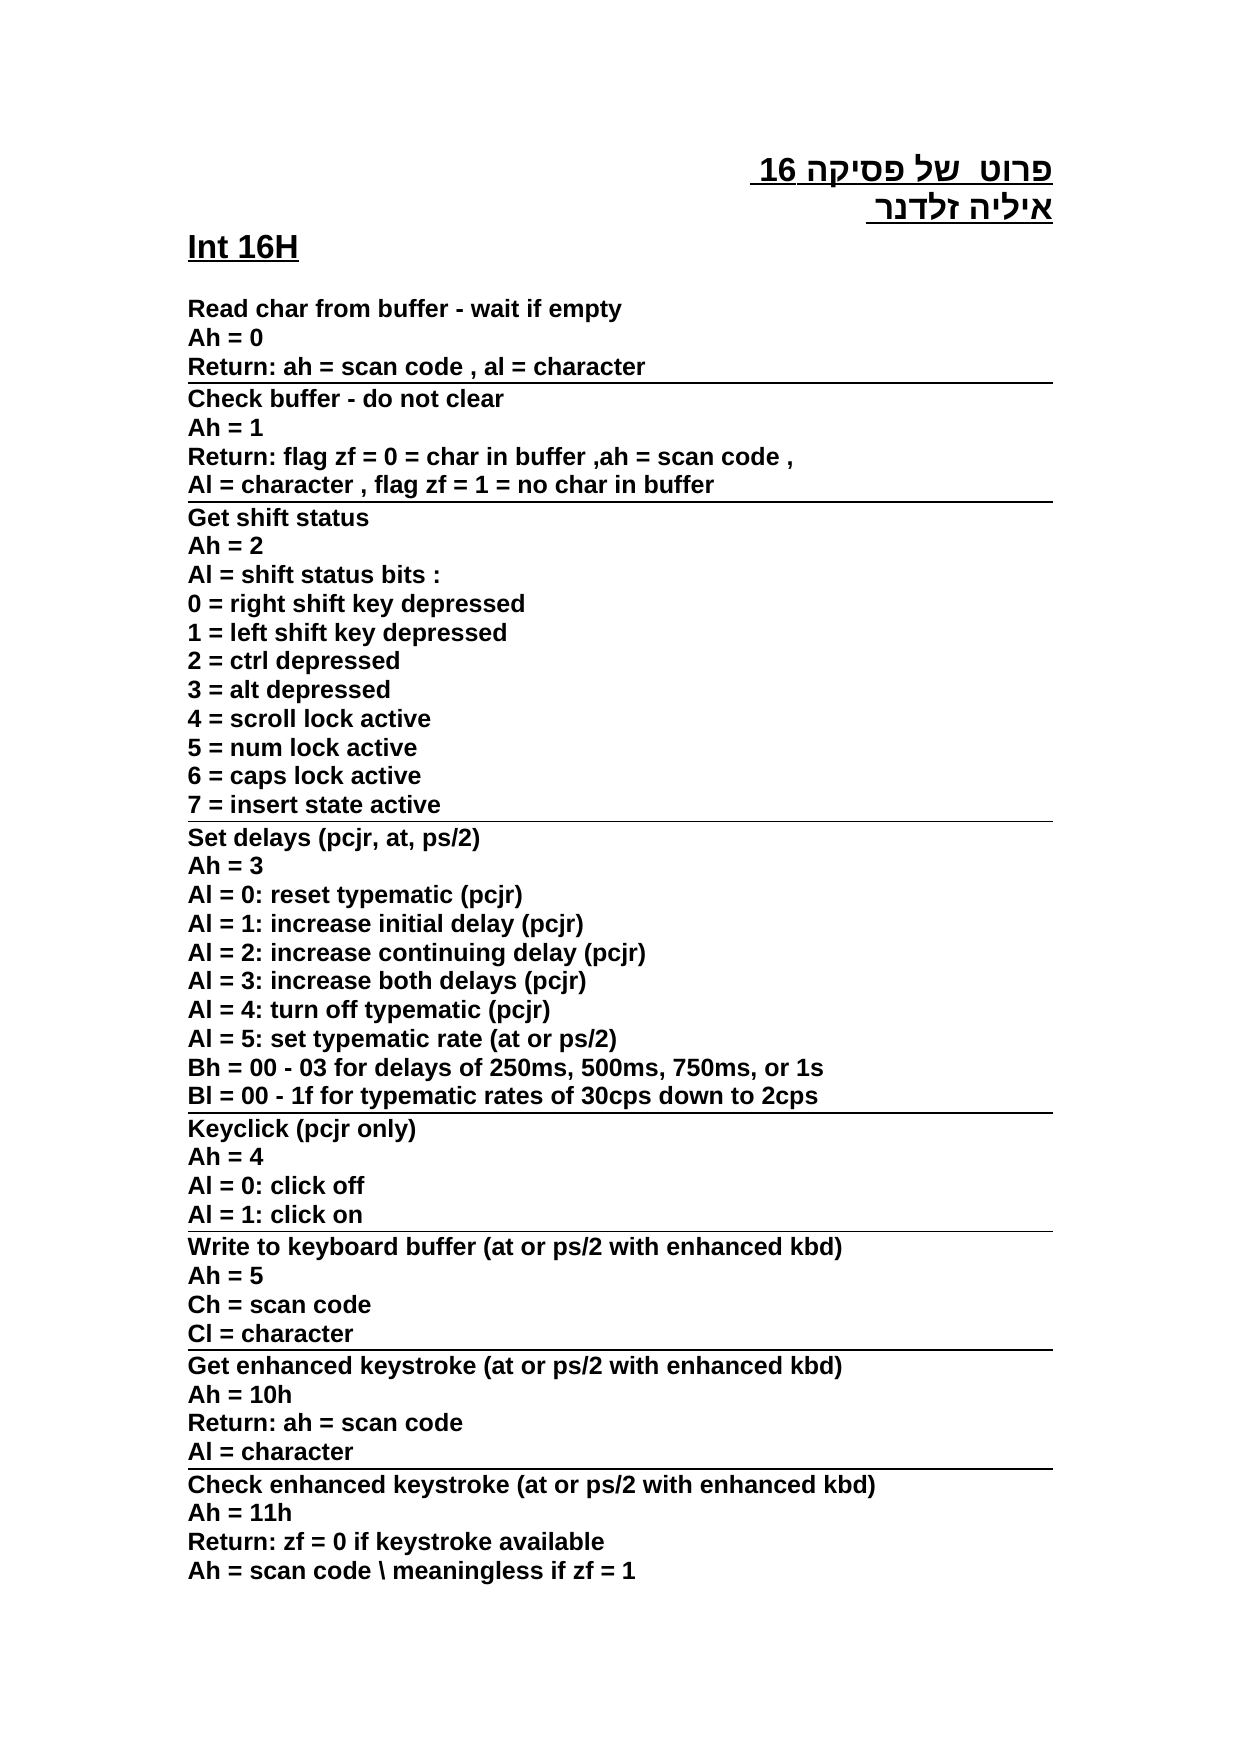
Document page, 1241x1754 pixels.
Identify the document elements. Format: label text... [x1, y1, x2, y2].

text 6 = caps lock active [187, 761, 1053, 790]
text Get enhanced keystroke (at or ps/2 with enhanced kbd) [187, 1351, 1053, 1380]
text Set delays (pcjr, at, ps/2) [187, 822, 1053, 851]
text 0 = right shift key depressed [187, 589, 1053, 618]
text Keyclick (pcjr only) [187, 1114, 1053, 1142]
text Al = 0: reset typematic (pcjr) [187, 880, 1053, 909]
text 5 = num lock active [187, 733, 1053, 761]
text Return: zf = 0 if keystroke available [187, 1527, 1053, 1556]
text Al = 3: increase both delays (pcjr) [187, 966, 1053, 995]
text Al = 1: increase initial delay (pcjr) [187, 909, 1053, 937]
text Al = 0: click off [187, 1171, 1053, 1200]
text Read char from buffer - wait if empty [187, 294, 1053, 323]
text Ah = 0 [187, 323, 1053, 352]
text Ah = 1 [187, 413, 1053, 441]
text Al = 1: click on [187, 1200, 1053, 1232]
text Ah = 2 [187, 531, 1053, 560]
text Al = 2: increase continuing delay (pcjr) [187, 937, 1053, 966]
text איליה זלדנר [187, 188, 1053, 227]
text Al = character , flag zf = 1 = no char in buffer [187, 470, 1053, 503]
text Cl = character [187, 1318, 1053, 1351]
text Get shift status [187, 503, 1053, 531]
text Int 16H [187, 227, 1053, 265]
text Al = 4: turn off typematic (pcjr) [187, 995, 1053, 1024]
text Bh = 00 - 03 for delays of 250ms, 500ms, 750ms, or 1s [187, 1052, 1053, 1081]
text Al = character [187, 1437, 1053, 1469]
text Ah = 4 [187, 1142, 1053, 1171]
text Ah = 10h [187, 1380, 1053, 1408]
text 4 = scroll lock active [187, 704, 1053, 733]
text Return: ah = scan code [187, 1408, 1053, 1437]
text Ah = scan code \ meaningless if zf = 1 [187, 1556, 1053, 1584]
text Al = 5: set typematic rate (at or ps/2) [187, 1024, 1053, 1052]
text Check buffer - do not clear [187, 384, 1053, 413]
text Return: ah = scan code , al = character [187, 352, 1053, 384]
text 3 = alt depressed [187, 675, 1053, 704]
text 7 = insert state active [187, 790, 1053, 822]
text פרוט של פסיקה 16 [187, 150, 1053, 188]
text Ch = scan code [187, 1290, 1053, 1318]
text Write to keyboard buffer (at or ps/2 with enhanced kbd) [187, 1232, 1053, 1261]
text Ah = 11h [187, 1498, 1053, 1527]
text Al = shift status bits : [187, 560, 1053, 589]
text Bl = 00 - 1f for typematic rates of 30cps down to 2cps [187, 1081, 1053, 1114]
text 1 = left shift key depressed [187, 618, 1053, 646]
text Ah = 5 [187, 1261, 1053, 1290]
text 2 = ctrl depressed [187, 646, 1053, 675]
text Check enhanced keystroke (at or ps/2 with enhanced kbd) [187, 1469, 1053, 1498]
text Return: flag zf = 0 = char in buffer ,ah = scan code , [187, 441, 1053, 470]
text Ah = 3 [187, 851, 1053, 880]
